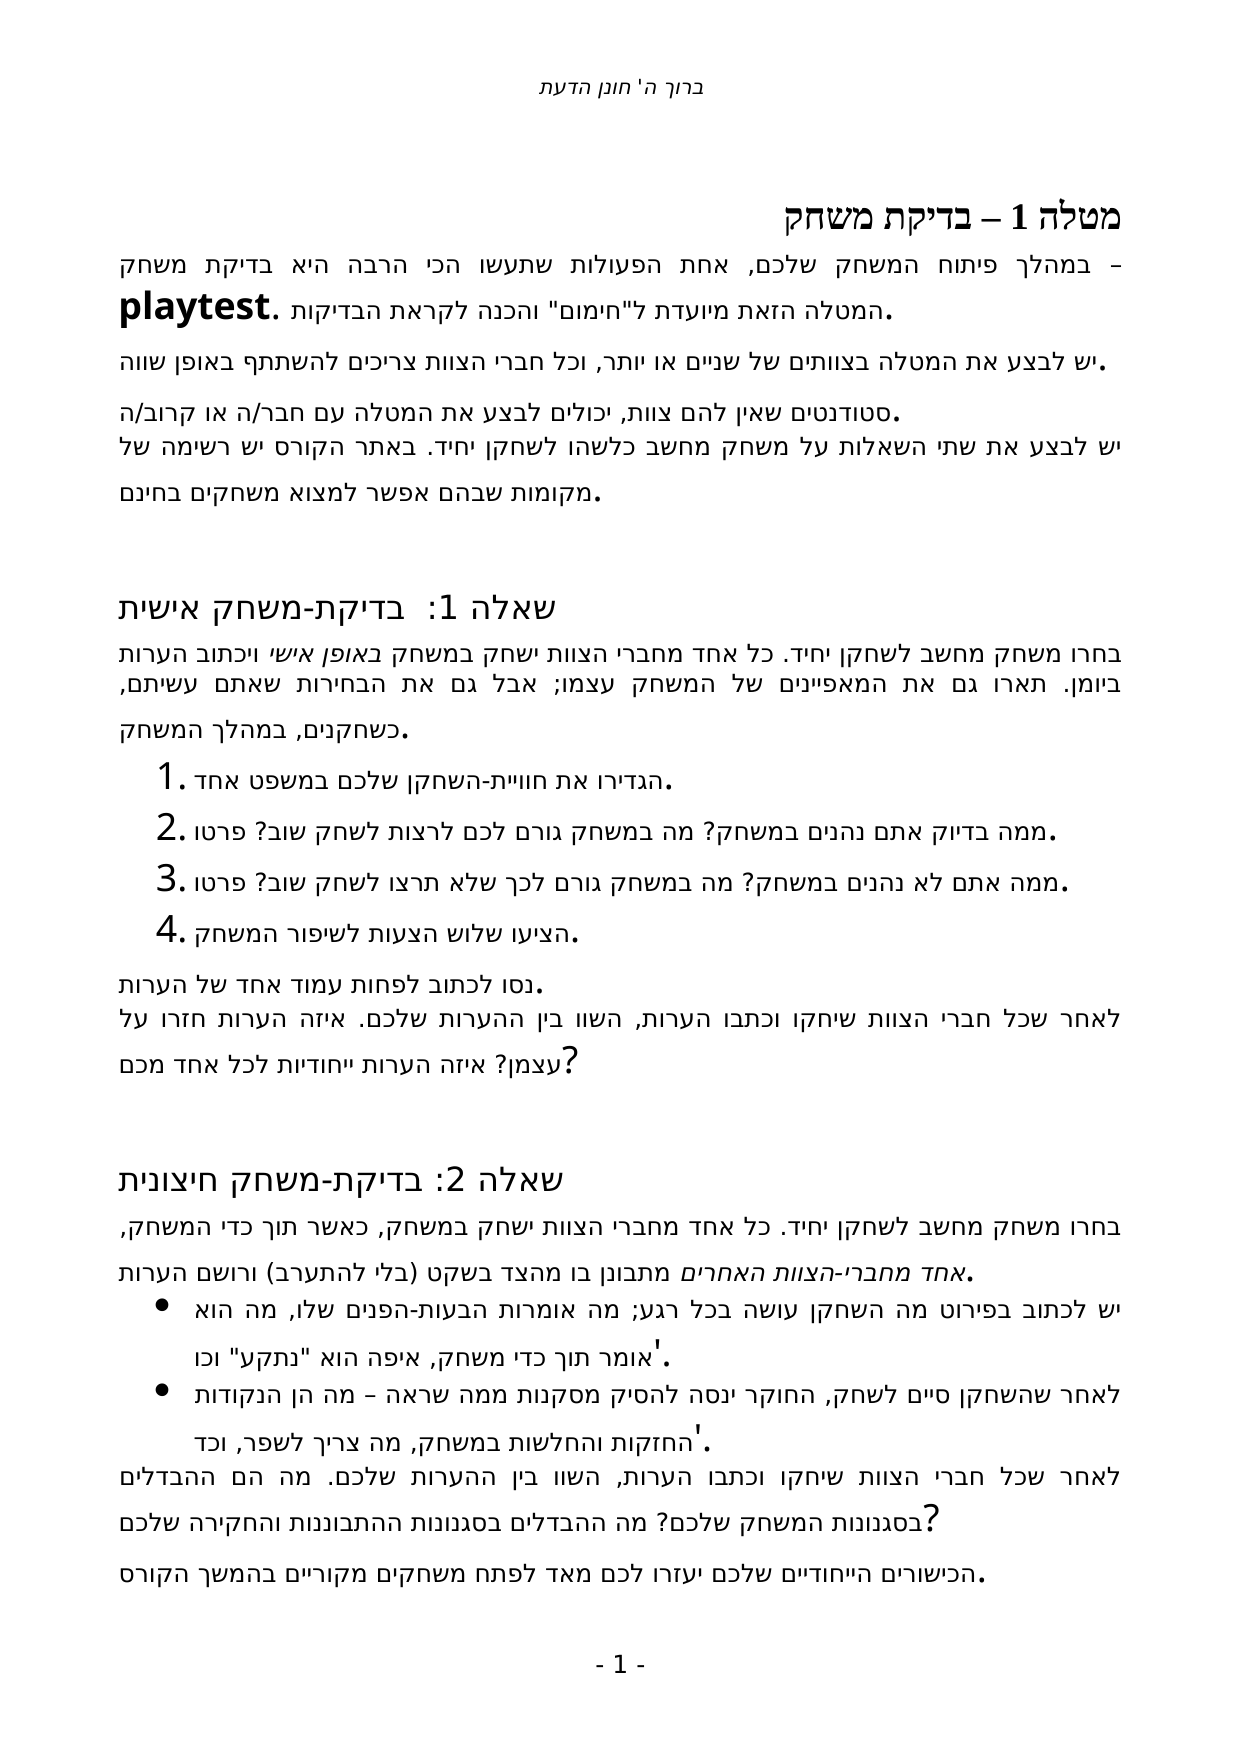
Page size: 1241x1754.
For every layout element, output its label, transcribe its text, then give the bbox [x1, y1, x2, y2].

list ממה אתם לא נהנים במשחק? מה במשחק גורם לכך שלא תרצו לשחק שוב? פרטו. [156, 851, 1122, 902]
text סטודנטים שאין להם צוות, יכולים לבצע את המטלה עם חבר/ה או קרוב/ה. [118, 381, 1122, 432]
subtitle שאלה 1: בדיקת-משחק אישית [118, 588, 1122, 627]
text יש לבצע את המטלה בצוותים של שניים או יותר, וכל חברי הצוות צריכים להשתתף באופן שווה. [118, 330, 1122, 381]
list הציעו שלוש הצעות לשיפור המשחק. [156, 902, 1122, 953]
subtitle מטלה 1 – בדיקת משחק [118, 194, 1122, 237]
text לאחר שכל חברי הצוות שיחקו וכתבו הערות, השוו בין ההערות שלכם. איזה הערות חזרו על עצמן? איזה הערות ייחודיות לכל אחד מכם? [118, 1004, 1122, 1084]
list ממה בדיוק אתם נהנים במשחק? מה במשחק גורם לכם לרצות לשחק שוב? פרטו. [156, 800, 1122, 851]
text הכישורים הייחודיים שלכם יעזרו לכם מאד לפתח משחקים מקוריים בהמשך הקורס. [118, 1542, 1122, 1593]
text בחרו משחק מחשב לשחקן יחיד. כל אחד מחברי הצוות ישחק במשחק באופן אישי ויכתוב הערות ביומן. תארו גם את המאפיינים של המשחק עצמו; אבל גם את הבחירות שאתם עשיתם, כשחקנים, במהלך המשחק. [118, 640, 1122, 749]
text יש לבצע את שתי השאלות על משחק מחשב כלשהו לשחקן יחיד. באתר הקורס יש רשימה של מקומות שבהם אפשר למצוא משחקים בחינם. [118, 432, 1122, 512]
text בחרו משחק מחשב לשחקן יחיד. כל אחד מחברי הצוות ישחק במשחק, כאשר תוך כדי המשחק, אחד מחברי-הצוות האחרים מתבונן בו מהצד בשקט (בלי להתערב) ורושם הערות. [118, 1212, 1122, 1292]
list יש לכתוב בפירוט מה השחקן עושה בכל רגע; מה אומרות הבעות-הפנים שלו, מה הוא אומר תוך כדי משחק, איפה הוא "נתקע" וכו'. [156, 1292, 1122, 1377]
text במהלך פיתוח המשחק שלכם, אחת הפעולות שתעשו הכי הרבה היא בדיקת משחק – playtest. המטלה הזאת מיועדת ל"חימום" והכנה לקראת הבדיקות. [118, 250, 1122, 330]
list לאחר שהשחקן סיים לשחק, החוקר ינסה להסיק מסקנות ממה שראה – מה הן הנקודות החזקות והחלשות במשחק, מה צריך לשפר, וכד'. [156, 1377, 1122, 1462]
list הגדירו את חוויית-השחקן שלכם במשפט אחד. [156, 749, 1122, 800]
text נסו לכתוב לפחות עמוד אחד של הערות. [118, 953, 1122, 1004]
text לאחר שכל חברי הצוות שיחקו וכתבו הערות, השוו בין ההערות שלכם. מה הם ההבדלים בסגנונות המשחק שלכם? מה ההבדלים בסגנונות ההתבוננות והחקירה שלכם? [118, 1462, 1122, 1542]
subtitle שאלה 2: בדיקת-משחק חיצונית [118, 1161, 1122, 1199]
